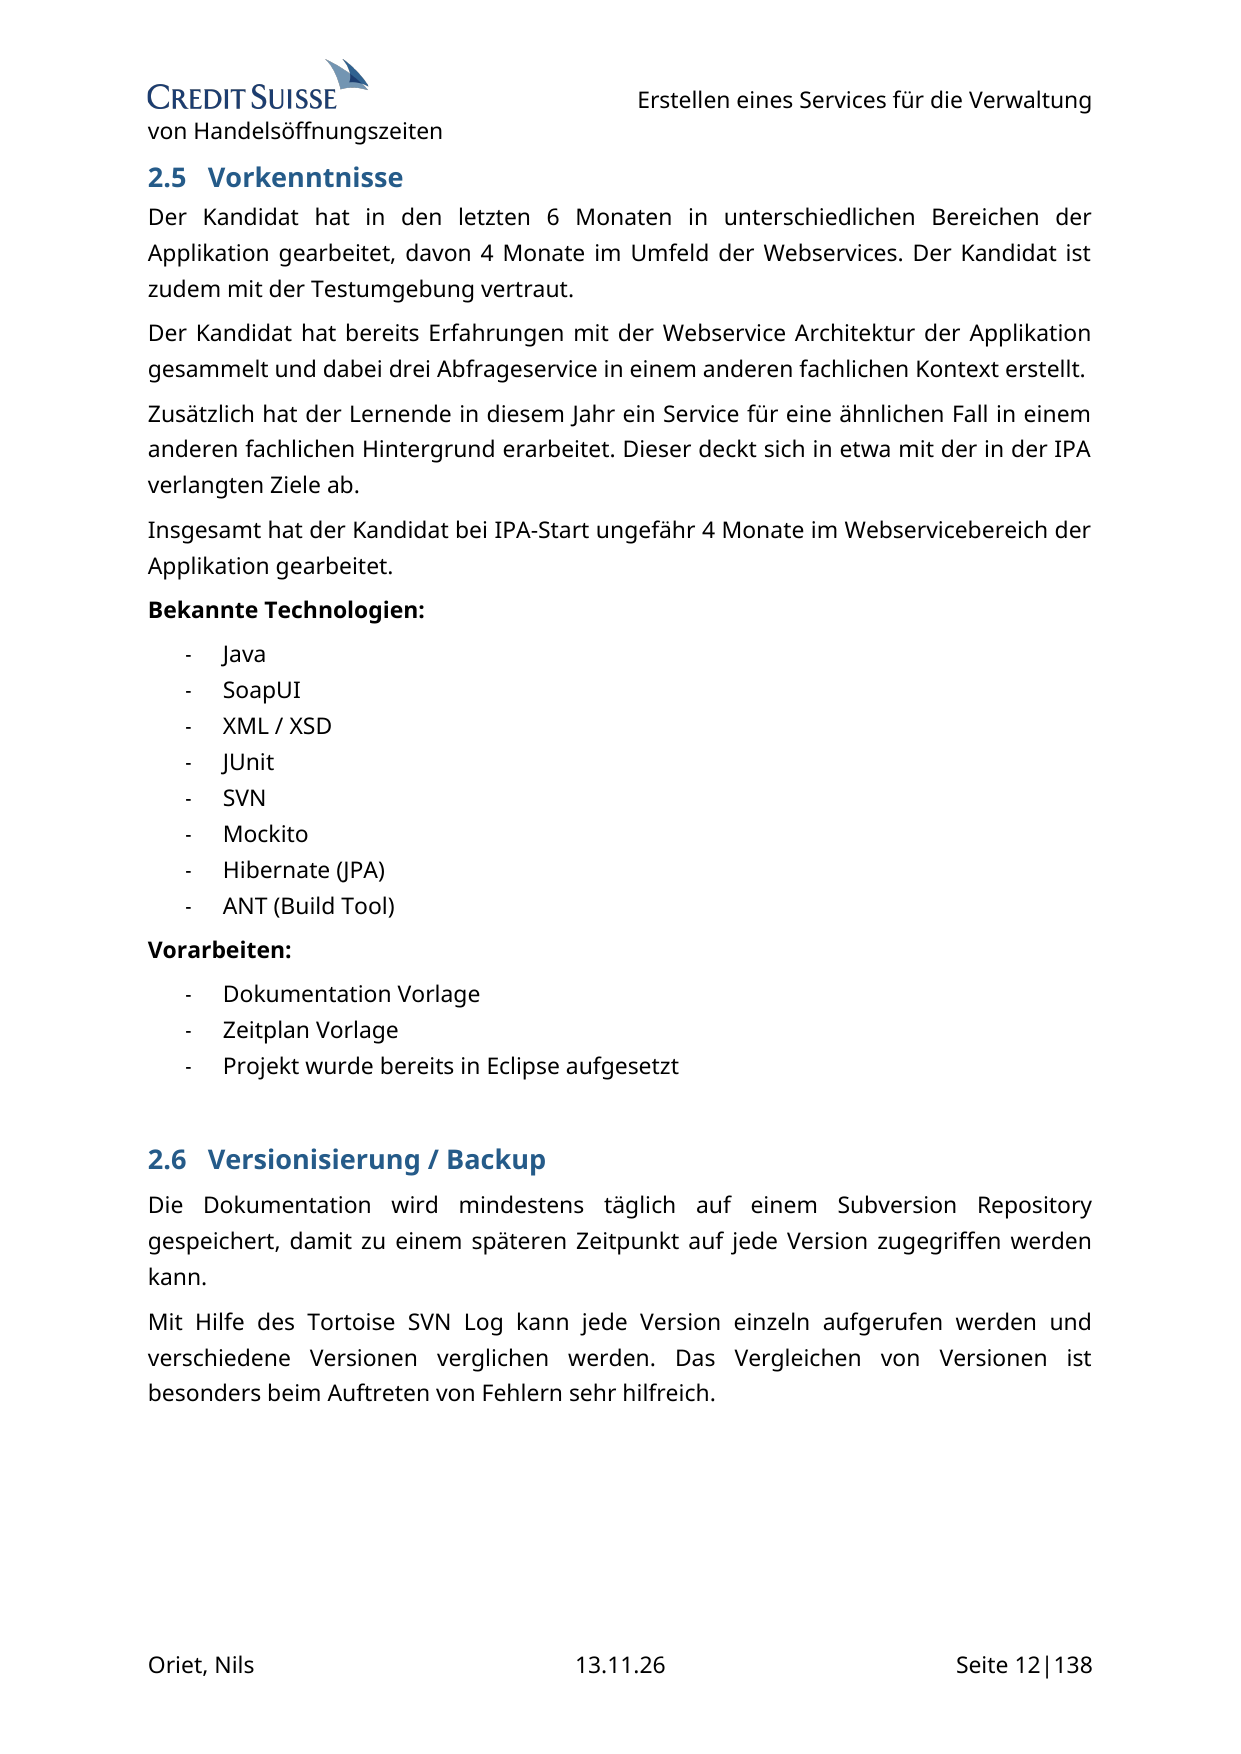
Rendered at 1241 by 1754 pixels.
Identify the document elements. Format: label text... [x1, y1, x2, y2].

list Mockito [185, 818, 1093, 849]
list Dokumentation Vorlage [185, 978, 1093, 1009]
picture [147, 59, 369, 109]
text Der Kandidat hat in den letzten 6 Monaten in unterschiedlichen Bereichen der Applikation gearbeitet, davon 4 Monate im Umfeld der Webservices. Der Kandidat ist zudem mit der Testumgebung vertraut. [148, 201, 1093, 304]
subtitle Versionisierung / Backup [148, 1141, 1093, 1178]
text Insgesamt hat der Kandidat bei IPA-Start ungefähr 4 Monate im Webservicebereich der Applikation gearbeitet. [148, 514, 1093, 581]
text Zusätzlich hat der Lernende in diesem Jahr ein Service für eine ähnlichen Fall in einem anderen fachlichen Hintergrund erarbeitet. Dieser deckt sich in etwa mit der in der IPA verlangten Ziele ab. [148, 397, 1093, 501]
list Hibernate (JPA) [185, 854, 1093, 885]
list SoapUI [185, 674, 1093, 705]
text Bekannte Technologien: [148, 594, 1093, 625]
subtitle Vorkenntnisse [148, 158, 1093, 195]
text Mit Hilfe des Tortoise SVN Log kann jede Version einzeln aufgerufen werden und verschiedene Versionen verglichen werden. Das Vergleichen von Versionen ist besonders beim Auftreten von Fehlern sehr hilfreich. [148, 1306, 1093, 1409]
list Java [185, 638, 1093, 669]
list XML / XSD [185, 710, 1093, 741]
list Projekt wurde bereits in Eclipse aufgesetzt [185, 1050, 1093, 1081]
list SVN [185, 782, 1093, 813]
text Die Dokumentation wird mindestens täglich auf einem Subversion Repository gespeichert, damit zu einem späteren Zeitpunkt auf jede Version zugegriffen werden kann. [148, 1189, 1093, 1292]
list Zeitplan Vorlage [185, 1014, 1093, 1045]
text Vorarbeiten: [148, 934, 1093, 965]
list ANT (Build Tool) [185, 890, 1093, 921]
list JUnit [185, 746, 1093, 777]
text Der Kandidat hat bereits Erfahrungen mit der Webservice Architektur der Applikation gesammelt und dabei drei Abfrageservice in einem anderen fachlichen Kontext erstellt. [148, 317, 1093, 384]
